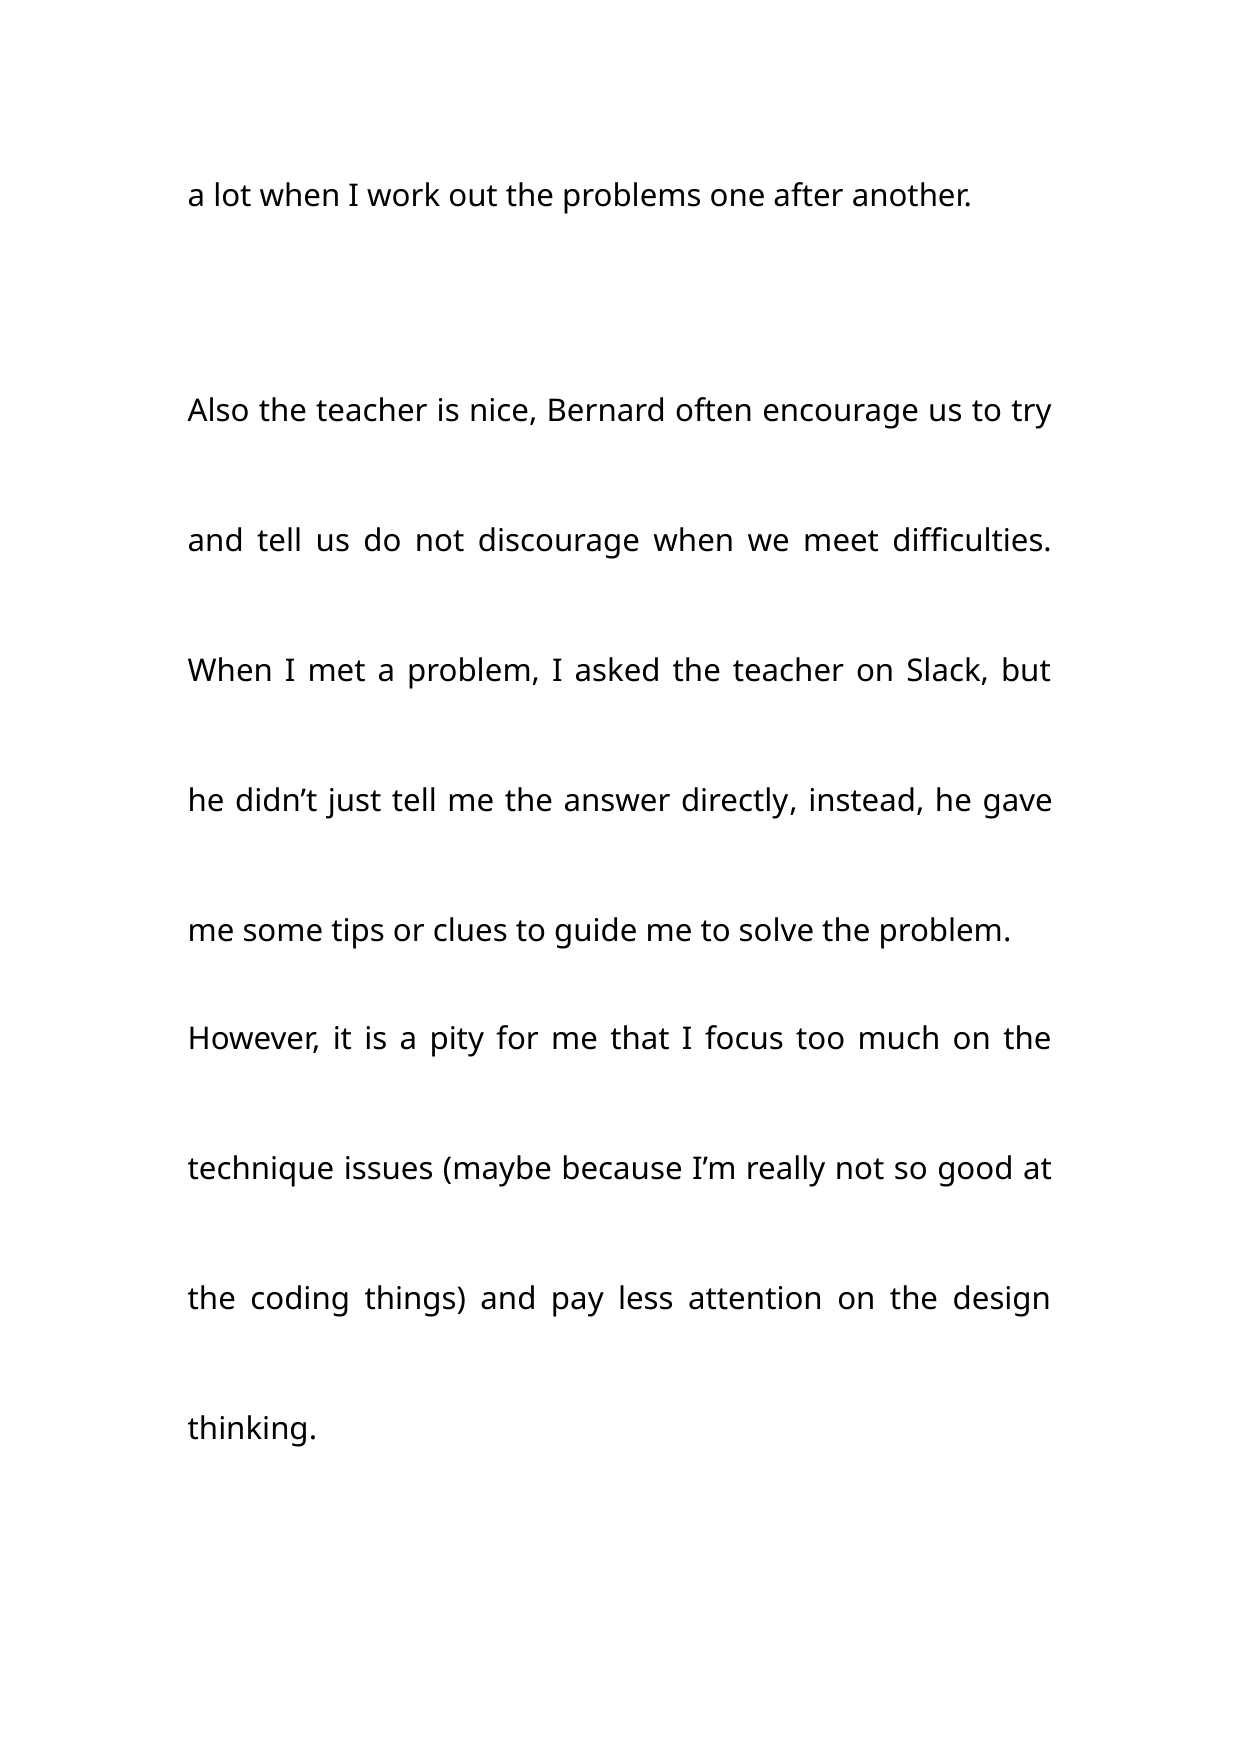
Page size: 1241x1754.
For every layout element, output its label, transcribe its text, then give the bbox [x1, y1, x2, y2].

text Also the teacher is nice, Bernard often encourage us to try and tell us do not discourage when we meet difficulties. When I met a problem, I asked the teacher on Slack, but he didn’t just tell me the answer directly, instead, he gave me some tips or clues to guide me to solve the problem. [187, 377, 1053, 962]
text However, it is a pity for me that I focus too much on the technique issues (maybe because I’m really not so good at the coding things) and pay less attention on the design thinking. [187, 1005, 1053, 1460]
